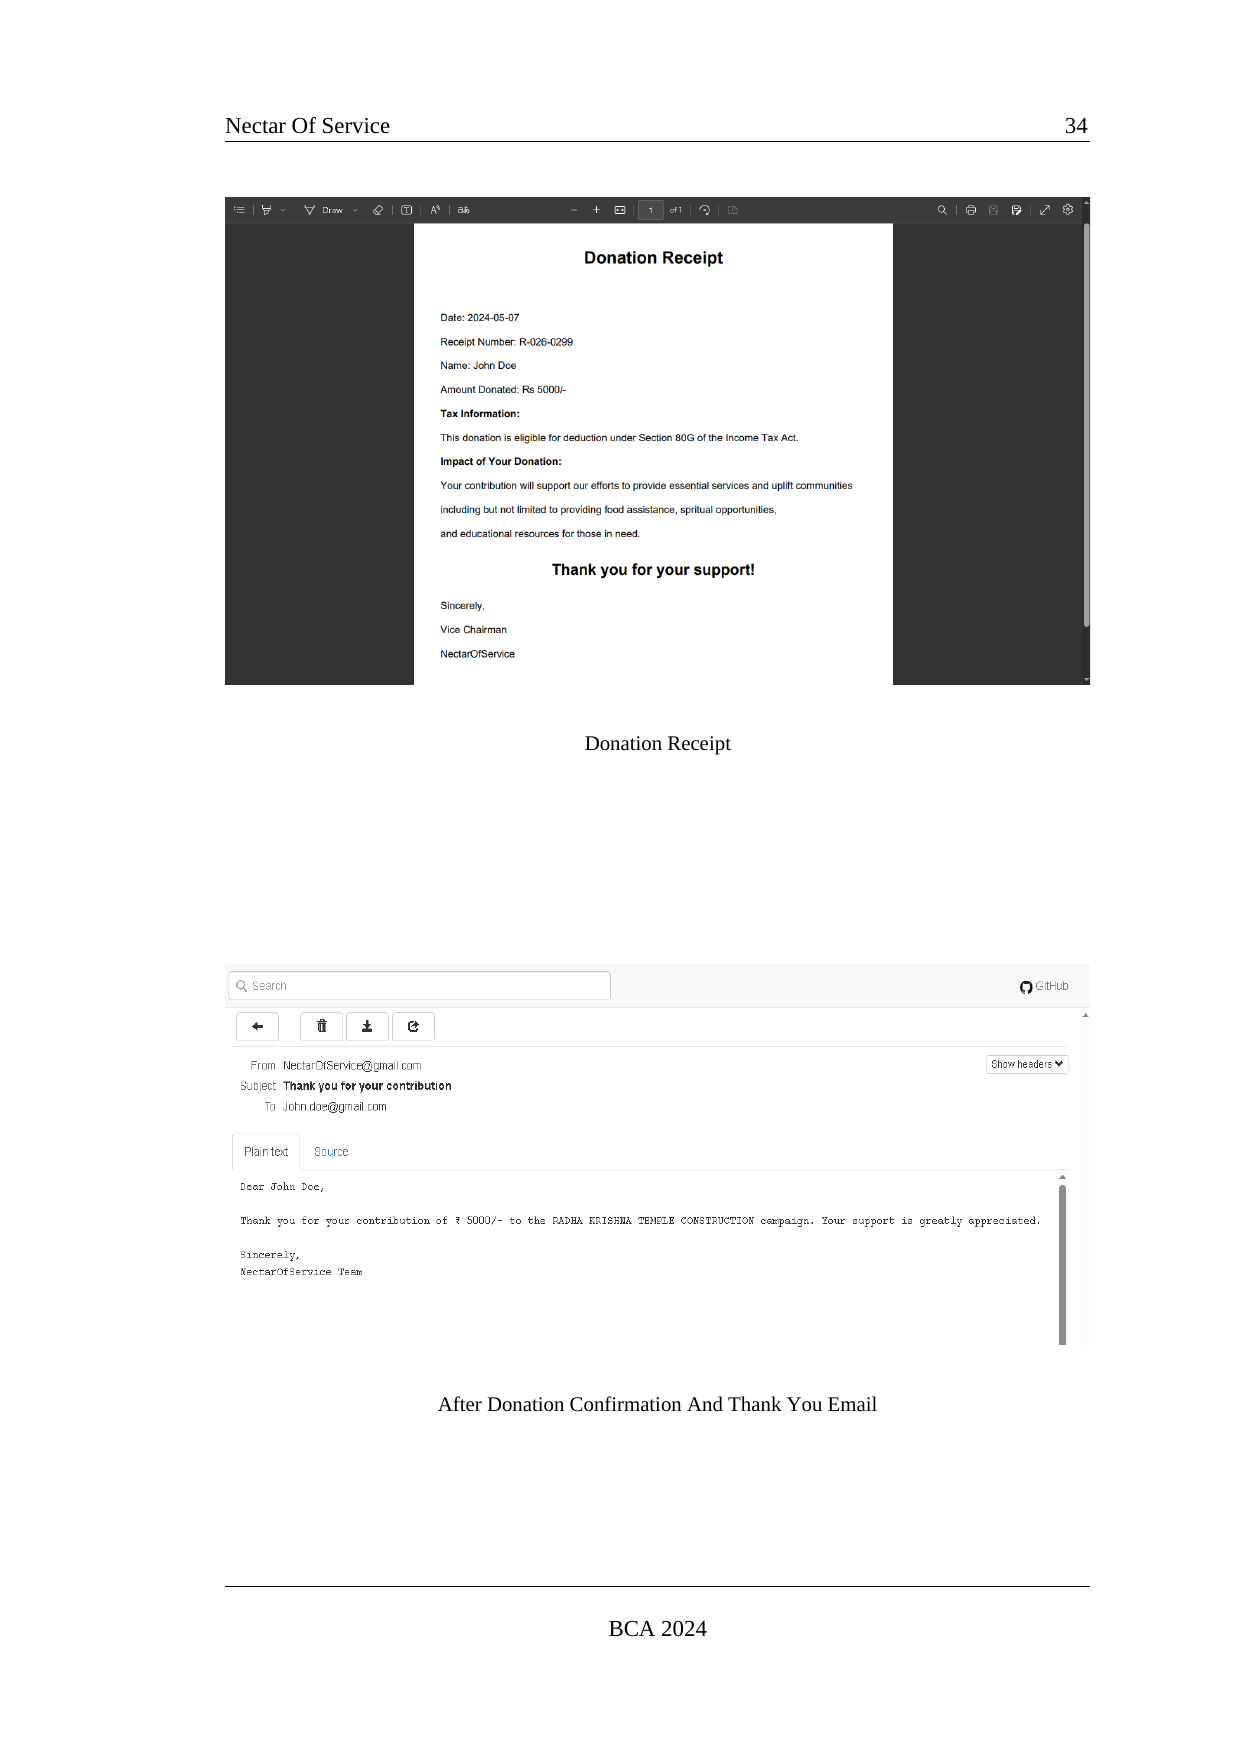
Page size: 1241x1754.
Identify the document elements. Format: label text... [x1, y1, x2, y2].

picture [225, 197, 1091, 685]
text Donation Receipt [225, 685, 1090, 755]
text After Donation Confirmation And Thank You Email [225, 1345, 1090, 1416]
picture [225, 964, 1091, 1345]
